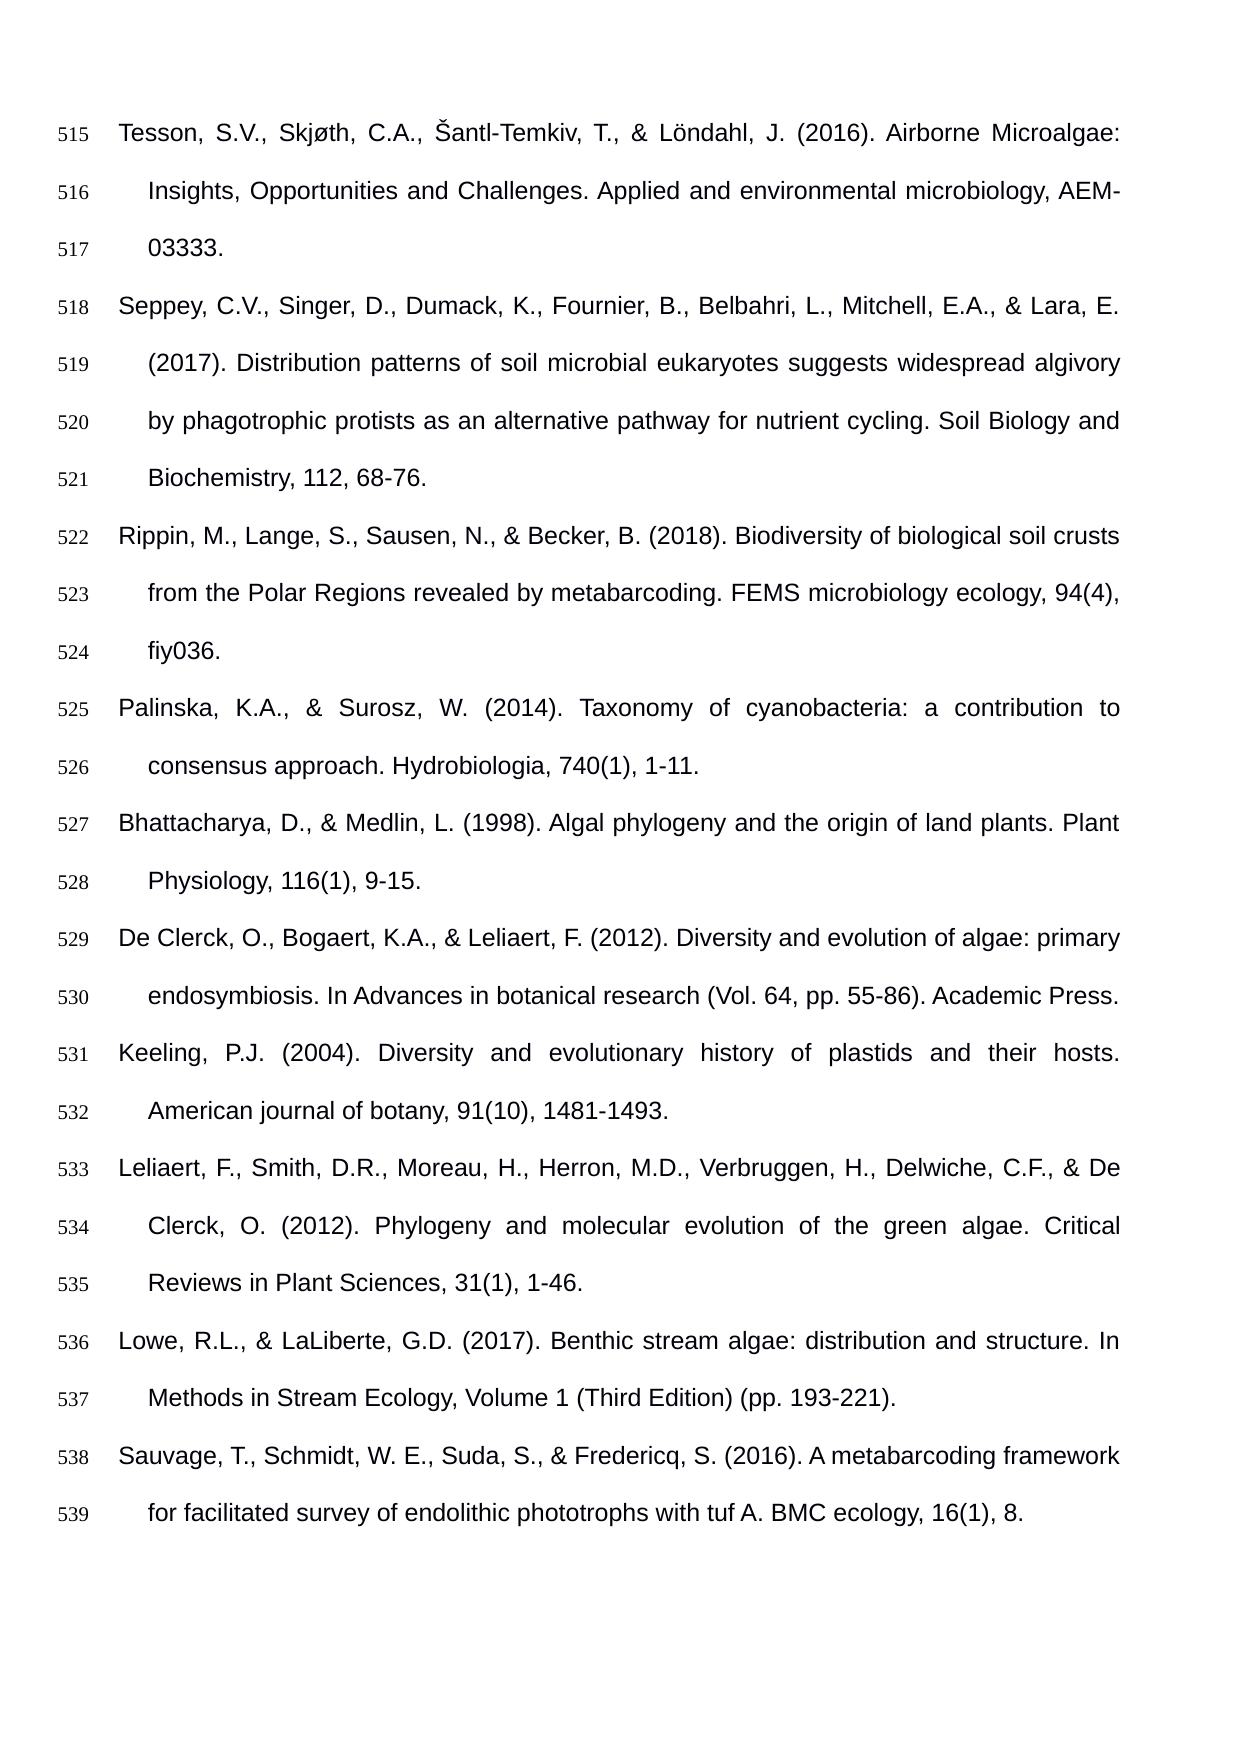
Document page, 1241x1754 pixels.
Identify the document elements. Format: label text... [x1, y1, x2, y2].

text Palinska, K.A., & Surosz, W. (2014). Taxonomy of cyanobacteria: a contribution to consensus approach. Hydrobiologia, 740(1), 1-11. [118, 693, 1122, 779]
text Tesson, S.V., Skjøth, C.A., Šantl-Temkiv, T., & Löndahl, J. (2016). Airborne Microalgae: Insights, Opportunities and Challenges. Applied and environmental microbiology, AEM-03333. [118, 118, 1122, 262]
text Seppey, C.V., Singer, D., Dumack, K., Fournier, B., Belbahri, L., Mitchell, E.A., & Lara, E. (2017). Distribution patterns of soil microbial eukaryotes suggests widespread algivory by phagotrophic protists as an alternative pathway for nutrient cycling. Soil Biology and Biochemistry, 112, 68-76. [118, 291, 1122, 492]
text De Clerck, O., Bogaert, K.A., & Leliaert, F. (2012). Diversity and evolution of algae: primary endosymbiosis. In Advances in botanical research (Vol. 64, pp. 55-86). Academic Press. [118, 923, 1122, 1009]
text Lowe, R.L., & LaLiberte, G.D. (2017). Benthic stream algae: distribution and structure. In Methods in Stream Ecology, Volume 1 (Third Edition) (pp. 193-221). [118, 1326, 1122, 1412]
text Rippin, M., Lange, S., Sausen, N., & Becker, B. (2018). Biodiversity of biological soil crusts from the Polar Regions revealed by metabarcoding. FEMS microbiology ecology, 94(4), fiy036. [118, 521, 1122, 664]
text Leliaert, F., Smith, D.R., Moreau, H., Herron, M.D., Verbruggen, H., Delwiche, C.F., & De Clerck, O. (2012). Phylogeny and molecular evolution of the green algae. Critical Reviews in Plant Sciences, 31(1), 1-46. [118, 1153, 1122, 1297]
text Sauvage, T., Schmidt, W. E., Suda, S., & Fredericq, S. (2016). A metabarcoding framework for facilitated survey of endolithic phototrophs with tuf A. BMC ecology, 16(1), 8. [118, 1441, 1122, 1527]
text Keeling, P.J. (2004). Diversity and evolutionary history of plastids and their hosts. American journal of botany, 91(10), 1481-1493. [118, 1038, 1122, 1124]
text Bhattacharya, D., & Medlin, L. (1998). Algal phylogeny and the origin of land plants. Plant Physiology, 116(1), 9-15. [118, 808, 1122, 894]
